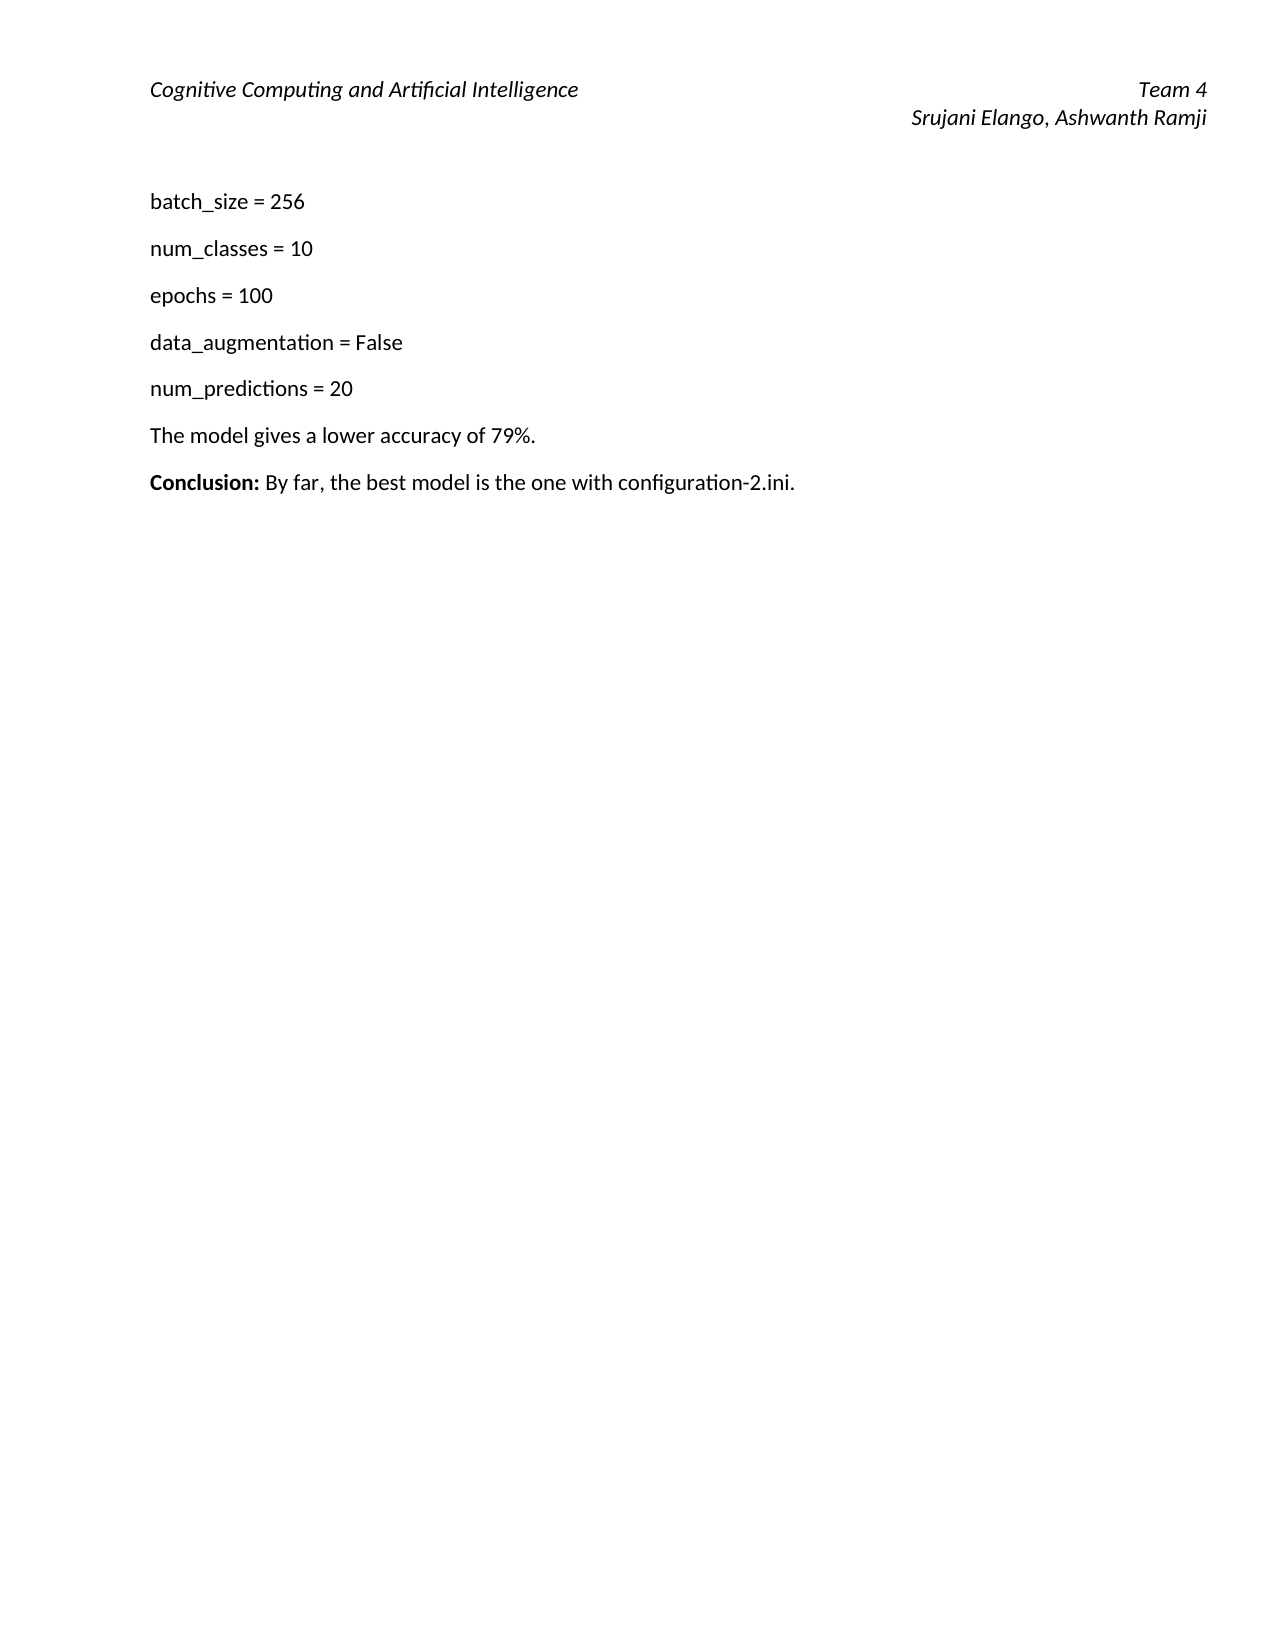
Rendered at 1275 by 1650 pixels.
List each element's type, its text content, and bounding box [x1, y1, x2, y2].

text data_augmentation = False [150, 328, 1125, 356]
text batch_size = 256 [150, 187, 1125, 215]
text The model gives a lower accuracy of 79%. [150, 421, 1125, 449]
text num_classes = 10 [150, 234, 1125, 262]
text num_predictions = 20 [150, 374, 1125, 403]
text epochs = 100 [150, 281, 1125, 309]
text Conclusion: By far, the best model is the one with configuration-2.ini. [150, 468, 1125, 496]
